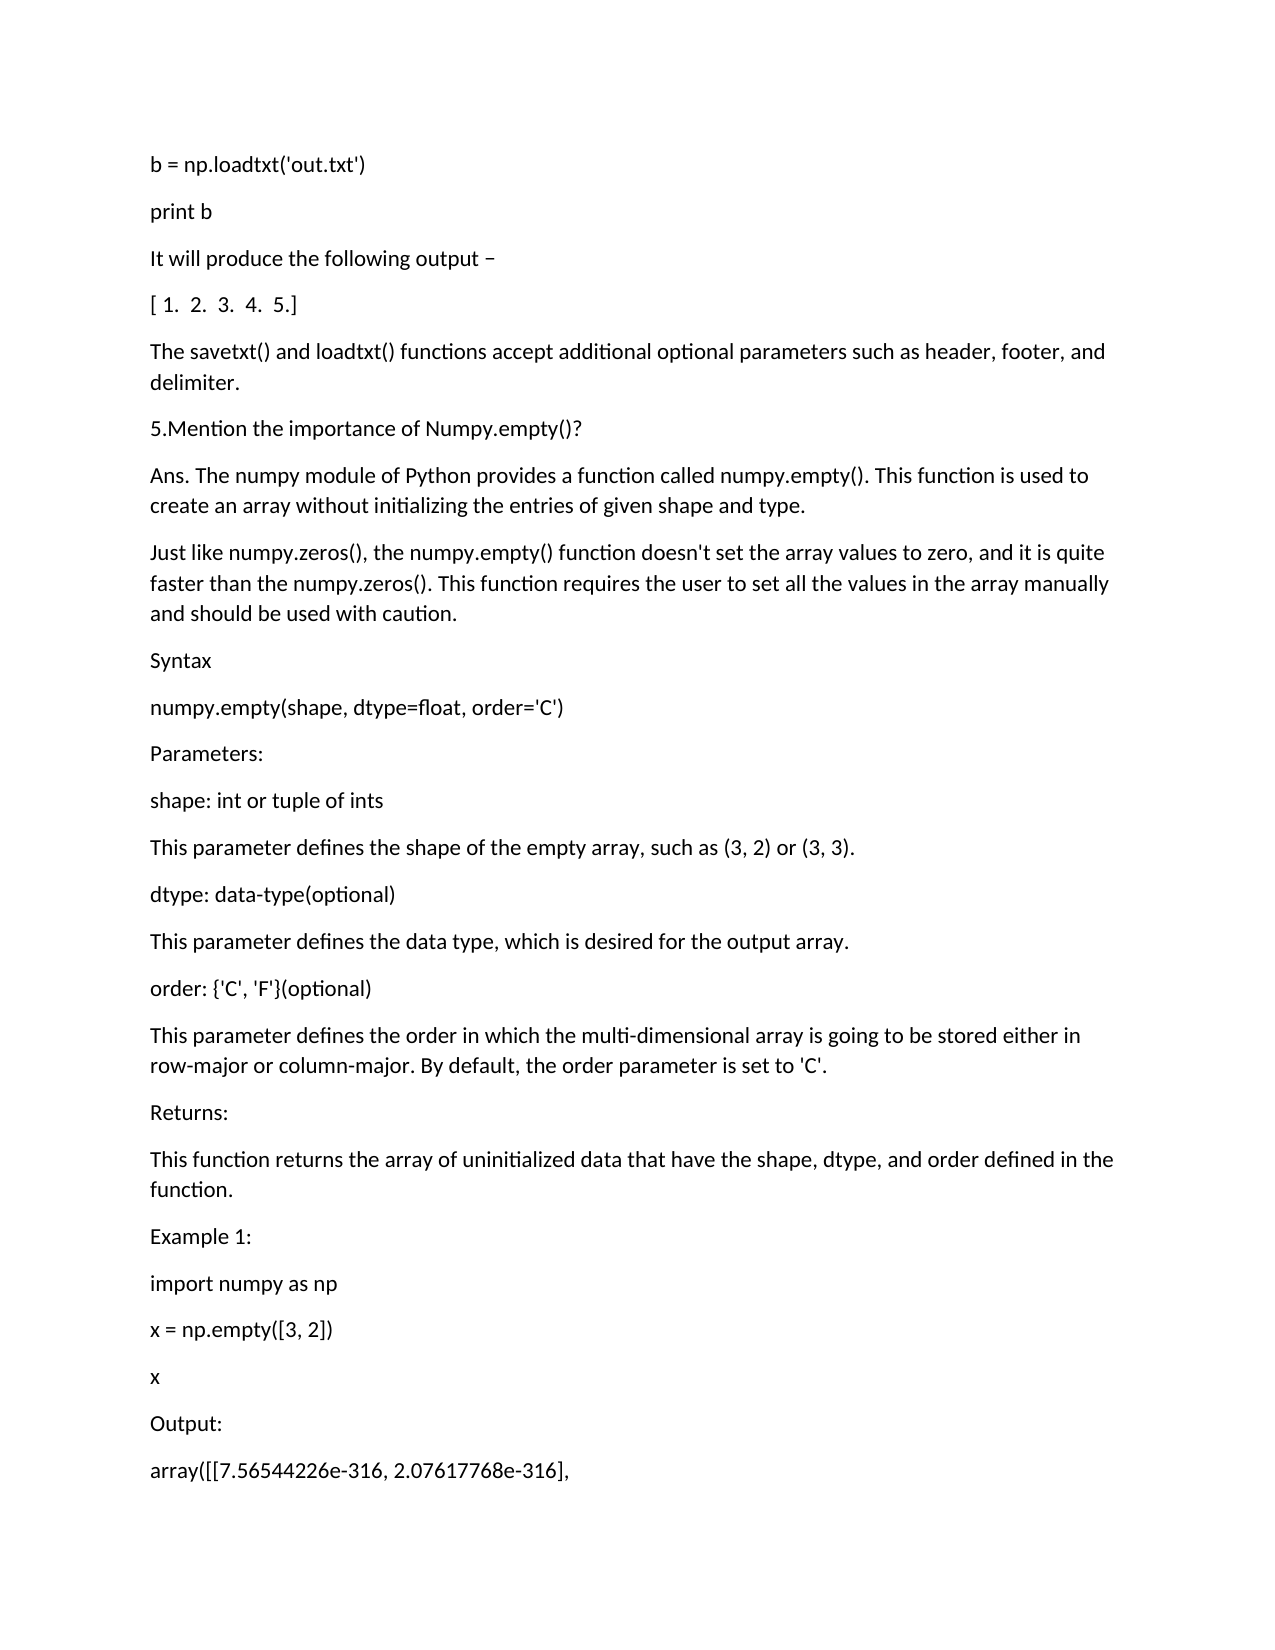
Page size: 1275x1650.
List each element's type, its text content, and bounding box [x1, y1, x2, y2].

text dtype: data-type(optional) [150, 880, 1125, 908]
text Parameters: [150, 739, 1125, 768]
text Syntax [150, 646, 1125, 674]
text It will produce the following output − [150, 244, 1125, 272]
text The savetxt() and loadtxt() functions accept additional optional parameters such as header, footer, and delimiter. [150, 337, 1125, 396]
text This parameter defines the shape of the empty array, such as (3, 2) or (3, 3). [150, 833, 1125, 861]
text import numpy as np [150, 1269, 1125, 1297]
text order: {'C', 'F'}(optional) [150, 974, 1125, 1002]
text print b [150, 197, 1125, 225]
text This parameter defines the order in which the multi-dimensional array is going to be stored either in row-major or column-major. By default, the order parameter is set to 'C'. [150, 1021, 1125, 1079]
text numpy.empty(shape, dtype=float, order='C') [150, 693, 1125, 721]
text 5.Mention the importance of Numpy.empty()? [150, 414, 1125, 443]
text b = np.loadtxt('out.txt') [150, 150, 1125, 178]
text shape: int or tuple of ints [150, 786, 1125, 814]
text Output: [150, 1409, 1125, 1437]
text Returns: [150, 1098, 1125, 1126]
text [ 1. 2. 3. 4. 5.] [150, 291, 1125, 319]
text Ans. The numpy module of Python provides a function called numpy.empty(). This function is used to create an array without initializing the entries of given shape and type. [150, 461, 1125, 520]
text x = np.empty([3, 2]) [150, 1316, 1125, 1344]
text array([[7.56544226e-316, 2.07617768e-316], [150, 1456, 1125, 1484]
text Just like numpy.zeros(), the numpy.empty() function doesn't set the array values to zero, and it is quite faster than the numpy.zeros(). This function requires the user to set all the values in the array manually and should be used with caution. [150, 538, 1125, 627]
text This function returns the array of uninitialized data that have the shape, dtype, and order defined in the function. [150, 1145, 1125, 1203]
text x [150, 1362, 1125, 1391]
text Example 1: [150, 1222, 1125, 1250]
text This parameter defines the data type, which is desired for the output array. [150, 927, 1125, 955]
